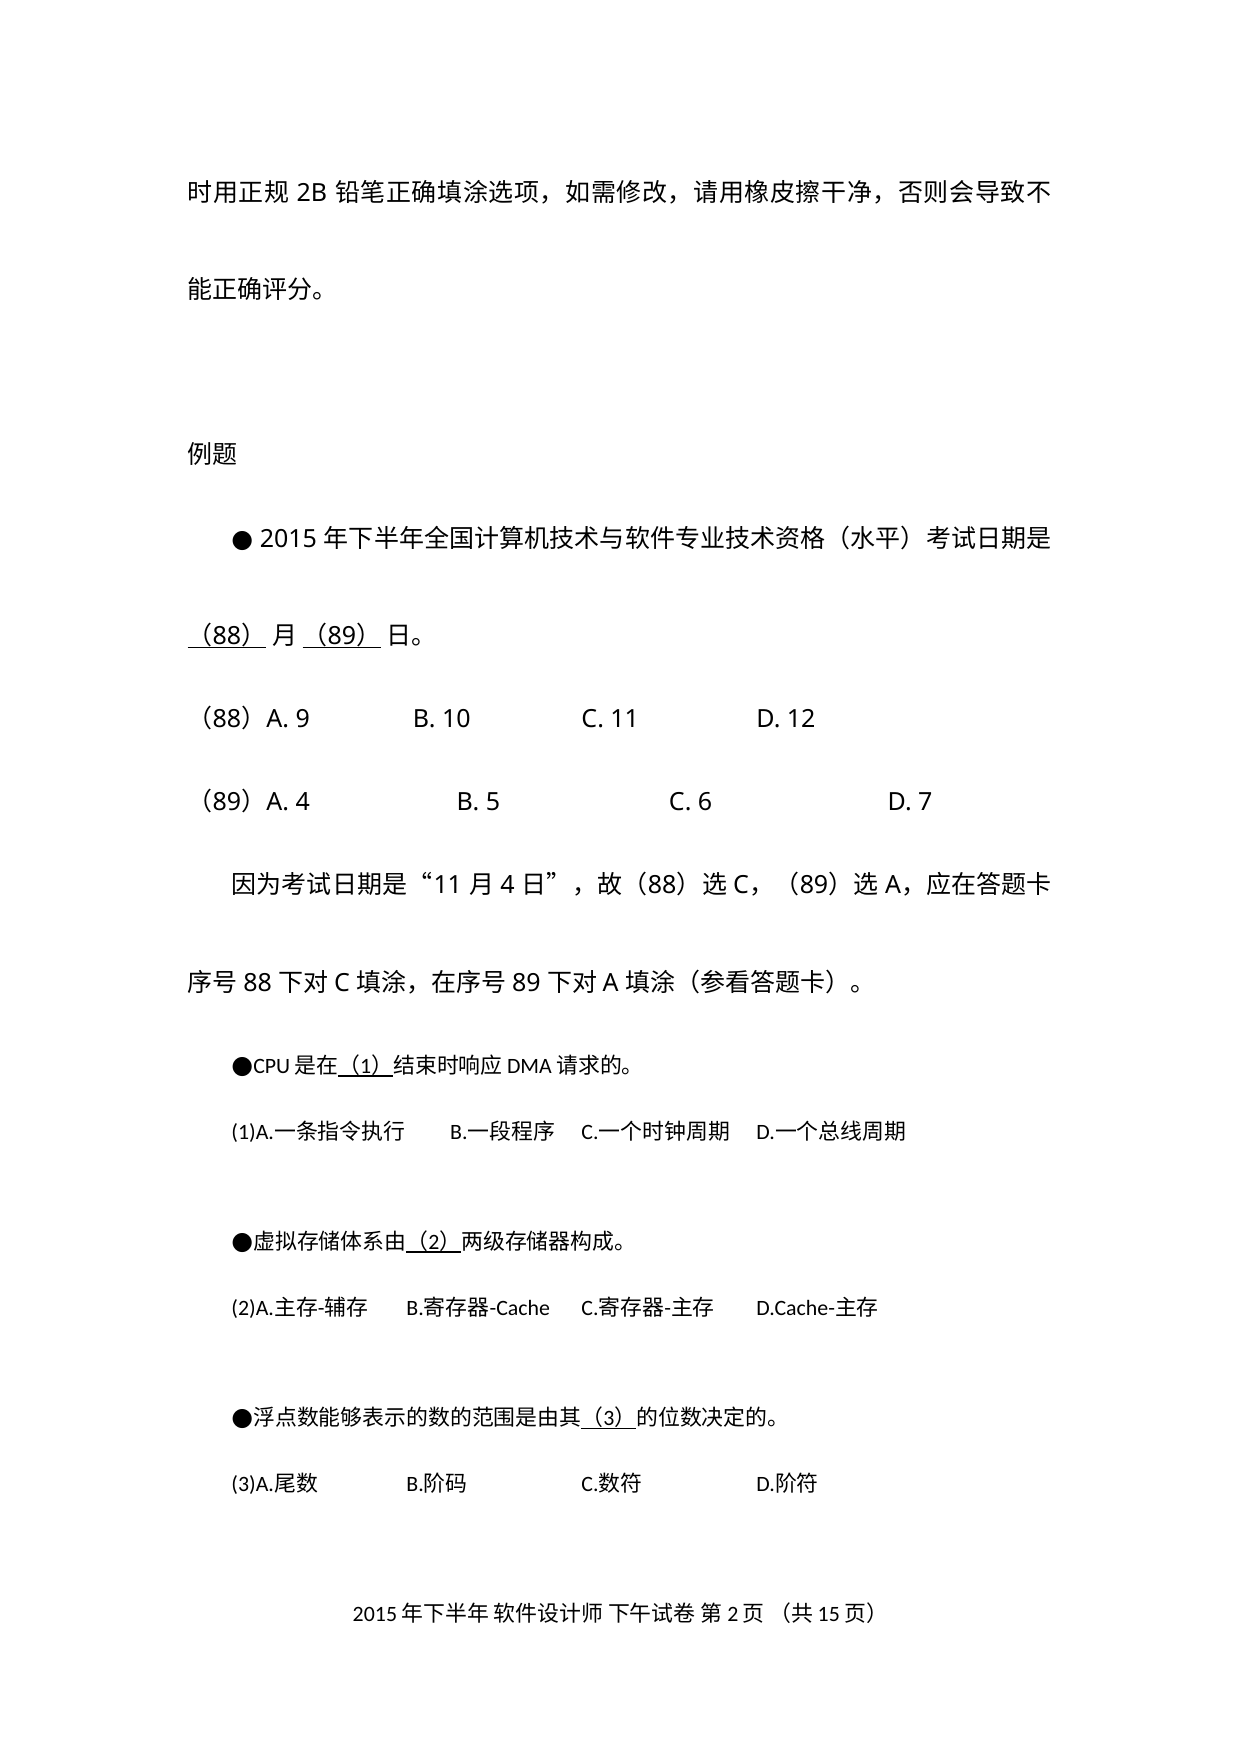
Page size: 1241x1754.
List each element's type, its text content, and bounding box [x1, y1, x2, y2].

text 例题 [187, 421, 1053, 486]
text ●浮点数能够表示的数的范围是由其（3）的位数决定的。 [187, 1383, 1053, 1448]
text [187, 158, 1053, 321]
text ●CPU是在（1）结束时响应DMA请求的。 [187, 1031, 1053, 1096]
text (2)A.主存-辅存 B.寄存器-Cache C.寄存器-主存 D.Cache-主存 [187, 1289, 1053, 1322]
text （88）A. 9 B. 10 C. 11 D. 12 [187, 684, 1053, 749]
text ●虚拟存储体系由（2）两级存储器构成。 [187, 1207, 1053, 1272]
text (3)A.尾数 B.阶码 C.数符 D.阶符 [187, 1466, 1053, 1498]
text 因为考试日期是“11 月 4 日”，故（88）选 C，（89）选 A，应在答题卡序号 88 下对 C 填涂，在序号 89 下对 A 填涂（参看答题卡）。 [187, 851, 1053, 1013]
text (1)A.一条指令执行 B.一段程序 C.一个时钟周期 D.一个总线周期 [187, 1113, 1053, 1146]
text （89）A. 4 B. 5 C. 6 D. 7 [187, 767, 1053, 832]
text ● 2015 年下半年全国计算机技术与软件专业技术资格（水平）考试日期是（88） 月 （89） 日。 [187, 504, 1053, 666]
